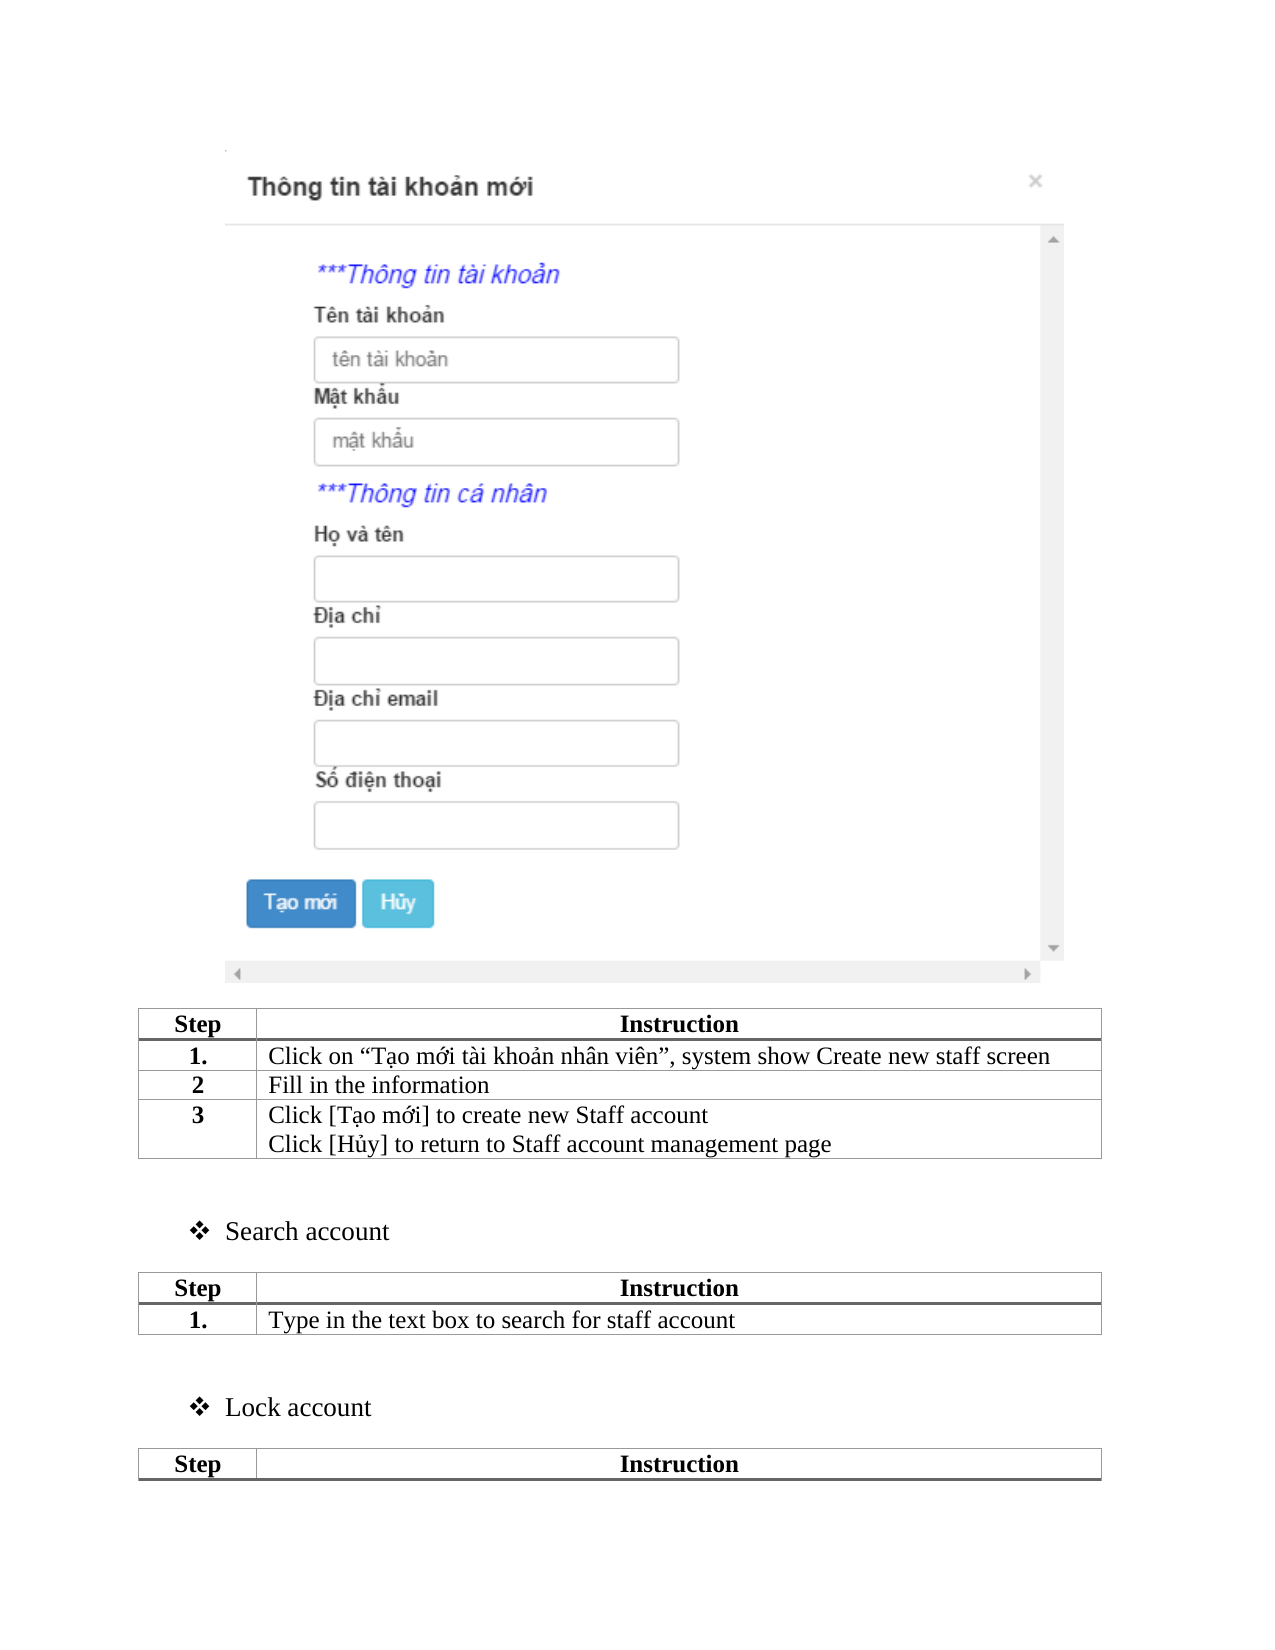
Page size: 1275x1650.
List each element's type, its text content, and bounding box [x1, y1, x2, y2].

table_header Instruction [257, 1449, 1101, 1478]
table_cell 1. [139, 1041, 256, 1069]
table_header Step [139, 1273, 256, 1302]
table_cell 1. [139, 1305, 256, 1334]
table_header Instruction [257, 1273, 1101, 1302]
table_cell Fill in the information [257, 1071, 1101, 1099]
table_header Step [139, 1449, 256, 1478]
table_header Step [139, 1009, 256, 1038]
table_cell Click on “Tạo mới tài khoản nhân viên”, system show Create new staff screen [257, 1041, 1101, 1069]
table_cell Type in the text box to search for staff account [257, 1305, 1101, 1334]
table_cell 2 [139, 1071, 256, 1099]
list Lock account [187, 1391, 1125, 1423]
table_header Instruction [257, 1009, 1101, 1038]
picture [225, 150, 1064, 983]
table_cell 3 [139, 1100, 256, 1158]
table_cell Click [Tạo mới] to create new Staff account Click [Hủy] to return to Staff account management page [257, 1100, 1101, 1158]
list Search account [187, 1215, 1125, 1247]
